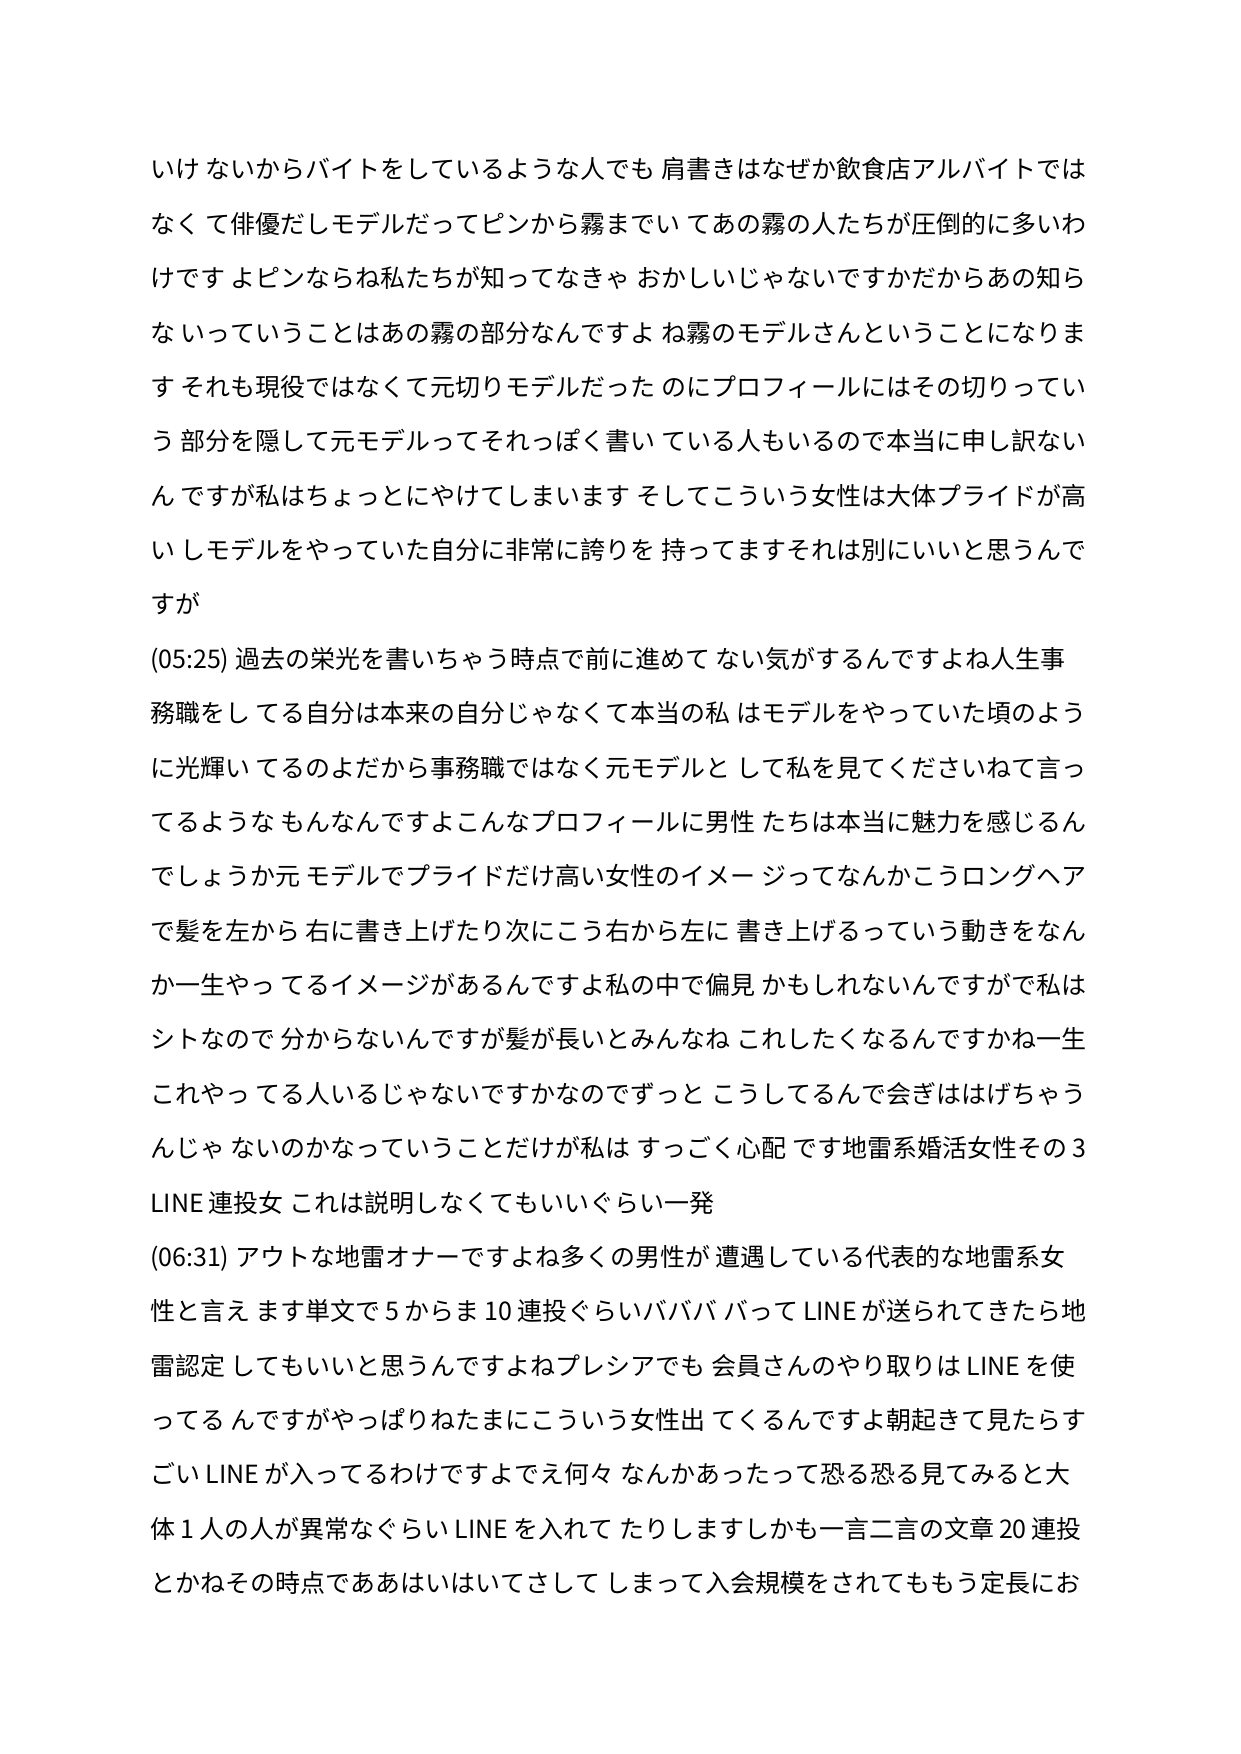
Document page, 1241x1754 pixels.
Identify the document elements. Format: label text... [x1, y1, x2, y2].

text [150, 1237, 1090, 1600]
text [150, 150, 1090, 621]
text (05:25) 過去の栄光を書いちゃう時点で前に進めて ない気がするんですよね人生事務職をし てる自分は本来の自分じゃなくて本当の私 はモデルをやっていた頃のように光輝い てるのよだから事務職ではなく元モデルと して私を見てくださいねて言ってるような もんなんですよこんなプロフィールに男性 たちは本当に魅力を感じるんでしょうか元 モデルでプライドだけ高い女性のイメー ジってなんかこうロングヘアで髪を左から 右に書き上げたり次にこう右から左に 書き上げるっていう動きをなんか一生やっ てるイメージがあるんですよ私の中で偏見 かもしれないんですがで私はシトなので 分からないんですが髪が長いとみんなね これしたくなるんですかね一生これやっ てる人いるじゃないですかなのでずっと こうしてるんで会ぎははげちゃうんじゃ ないのかなっていうことだけが私は すっごく心配 です地雷系婚活女性その3LINE連投女 これは説明しなくてもいいぐらい一発 [150, 639, 1090, 1219]
